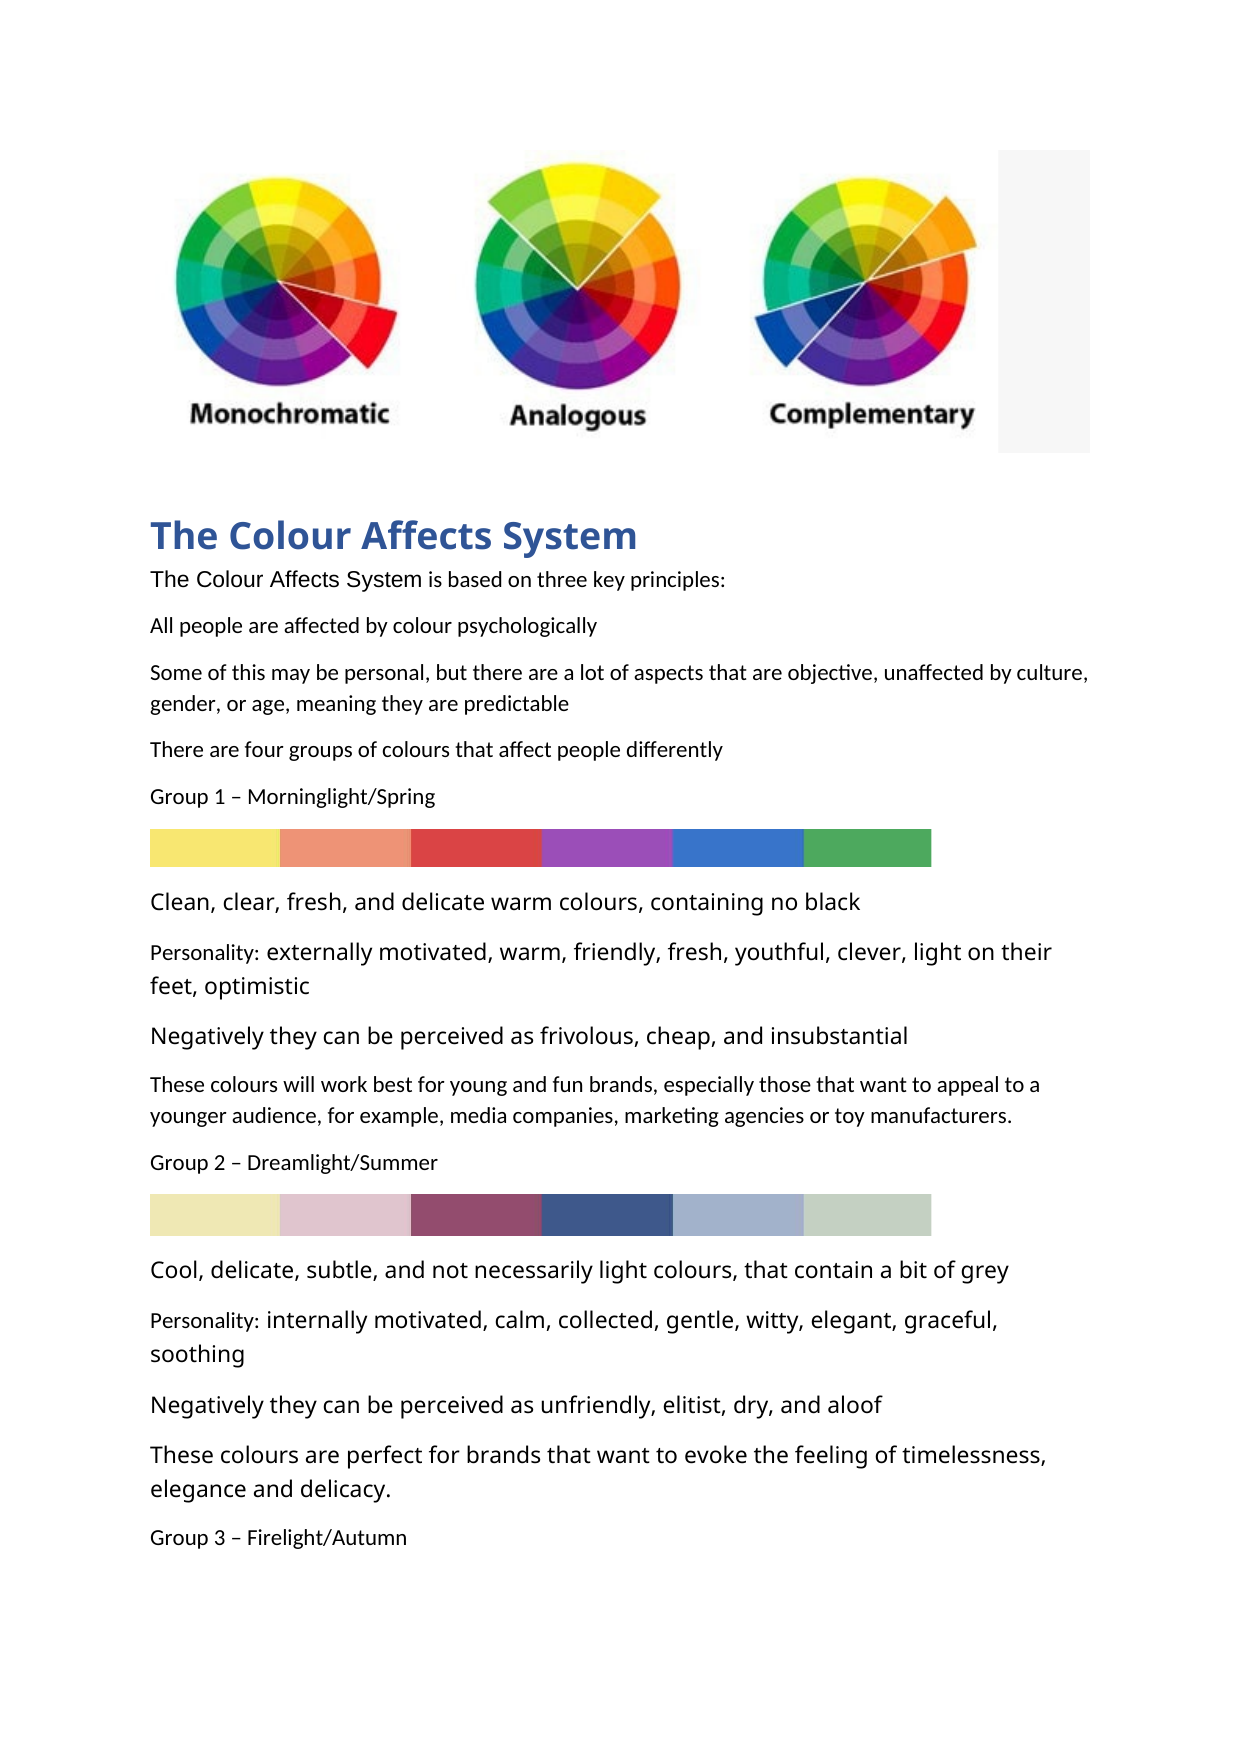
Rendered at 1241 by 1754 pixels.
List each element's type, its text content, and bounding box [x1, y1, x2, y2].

picture [150, 1194, 932, 1236]
text These colours will work best for young and fun brands, especially those that want to appeal to a younger audience, for example, media companies, marketing agencies or toy manufacturers. [150, 1071, 1090, 1129]
text These colours are perfect for brands that want to evoke the feeling of timelessness, elegance and delicacy. [150, 1439, 1090, 1504]
picture [150, 829, 932, 867]
text Clean, clear, fresh, and delicate warm colours, containing no black [150, 886, 1090, 917]
subtitle The Colour Affects System [150, 509, 1090, 561]
picture [150, 150, 999, 454]
text Negatively they can be perceived as frivolous, cheap, and insubstantial [150, 1020, 1090, 1051]
text Group 3 – Firelight/Autumn [150, 1523, 1090, 1551]
text The Colour Affects System is based on three key principles: [150, 565, 1090, 593]
text There are four groups of colours that affect people differently [150, 736, 1090, 763]
text Group 2 – Dreamlight/Summer [150, 1148, 1090, 1176]
text Group 1 – Morninglight/Spring [150, 782, 1090, 810]
text Cool, delicate, subtle, and not necessarily light colours, that contain a bit of grey [150, 1254, 1090, 1285]
text Personality: externally motivated, warm, friendly, fresh, youthful, clever, light on their feet, optimistic [150, 936, 1090, 1001]
text Some of this may be personal, but there are a lot of aspects that are objective, unaffected by culture, gender, or age, meaning they are predictable [150, 658, 1090, 717]
text All people are affected by colour psychologically [150, 612, 1090, 639]
text Negatively they can be perceived as unfriendly, elitist, dry, and aloof [150, 1389, 1090, 1420]
text Personality: internally motivated, calm, collected, gentle, witty, elegant, graceful, soothing [150, 1304, 1090, 1369]
